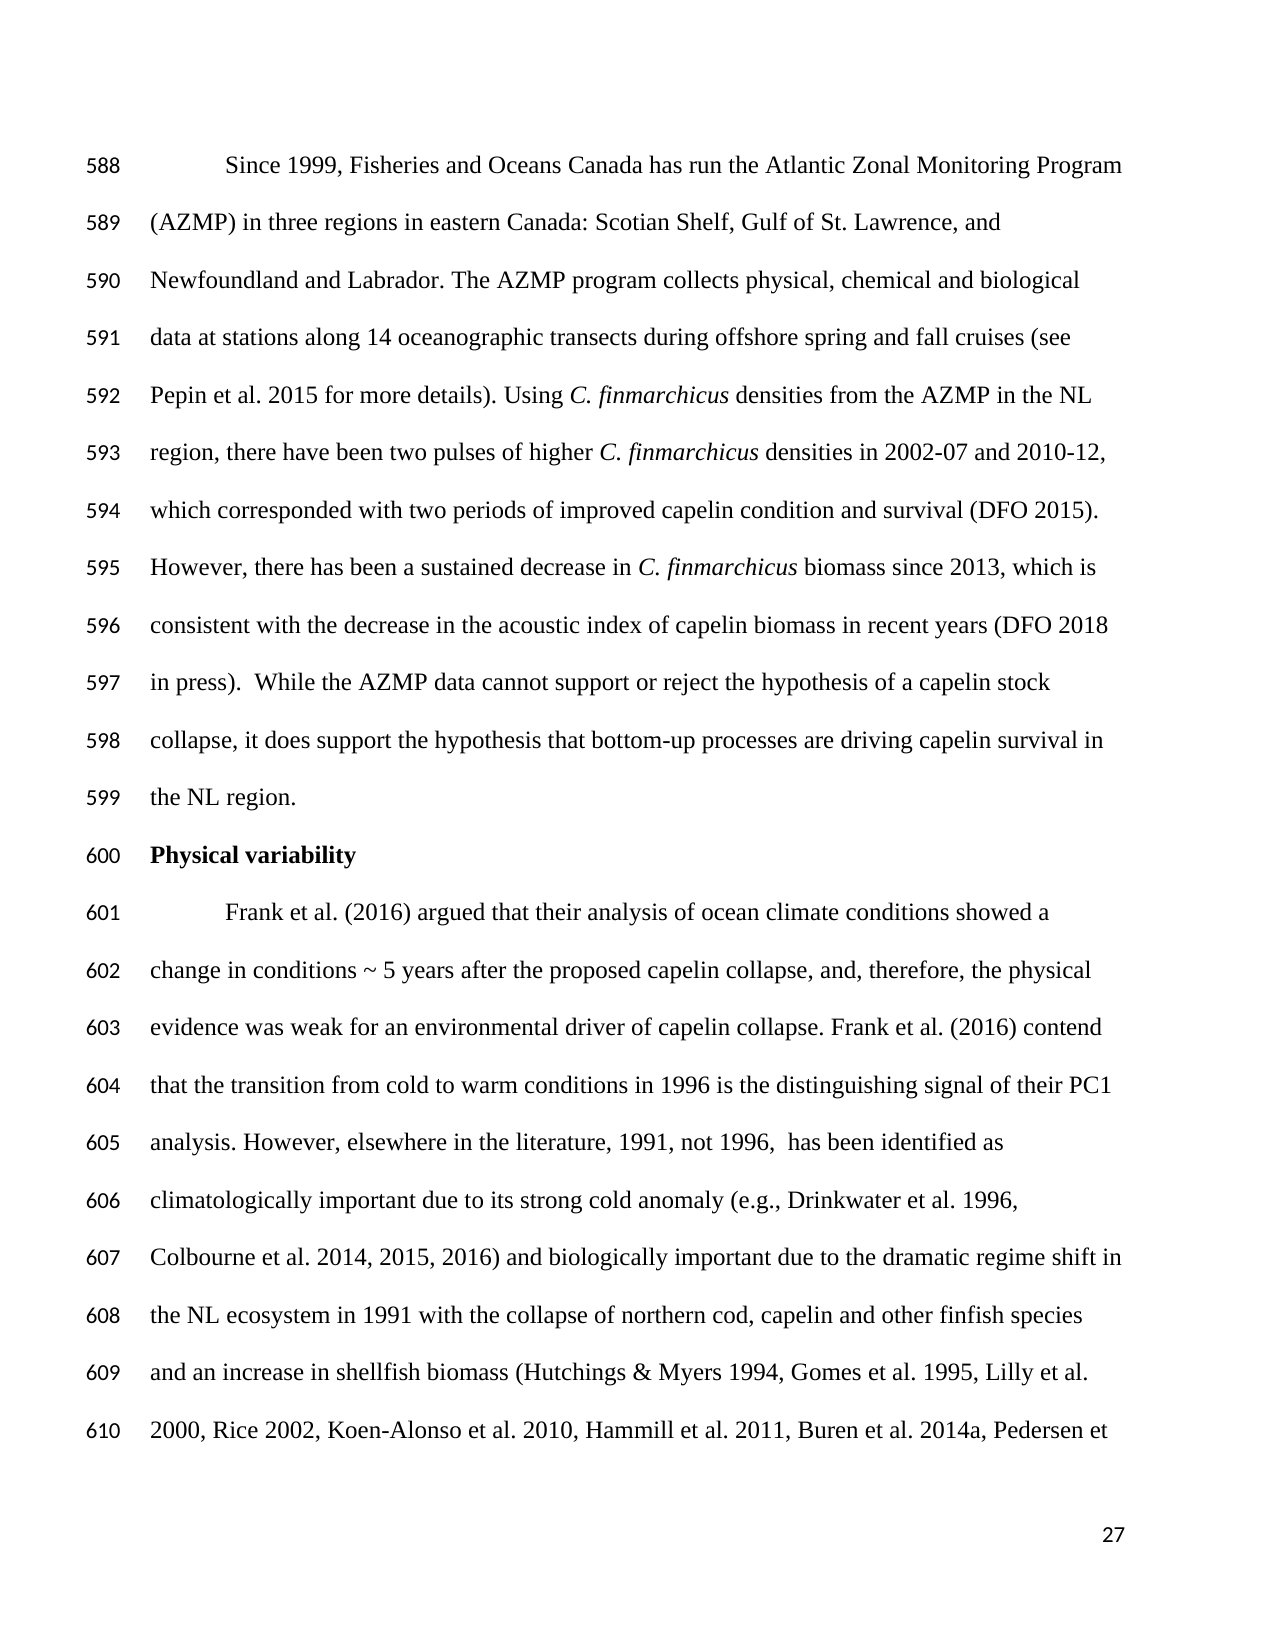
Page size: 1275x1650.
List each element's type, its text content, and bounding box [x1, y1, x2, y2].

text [150, 897, 1125, 1444]
text Since 1999, Fisheries and Oceans Canada has run the Atlantic Zonal Monitoring Program (AZMP) in three regions in eastern Canada: Scotian Shelf, Gulf of St. Lawrence, and Newfoundland and Labrador. The AZMP program collects physical, chemical and biological data at stations along 14 oceanographic transects during offshore spring and fall cruises (see Pepin et al. 2015 for more details). Using C. finmarchicus densities from the AZMP in the NL region, there have been two pulses of higher C. finmarchicus densities in 2002-07 and 2010-12, which corresponded with two periods of improved capelin condition and survival (DFO 2015). However, there has been a sustained decrease in C. finmarchicus biomass since 2013, which is consistent with the decrease in the acoustic index of capelin biomass in recent years (DFO 2018 in press). While the AZMP data cannot support or reject the hypothesis of a capelin stock collapse, it does support the hypothesis that bottom-up processes are driving capelin survival in the NL region. [150, 150, 1125, 811]
text Physical variability [150, 840, 1125, 869]
